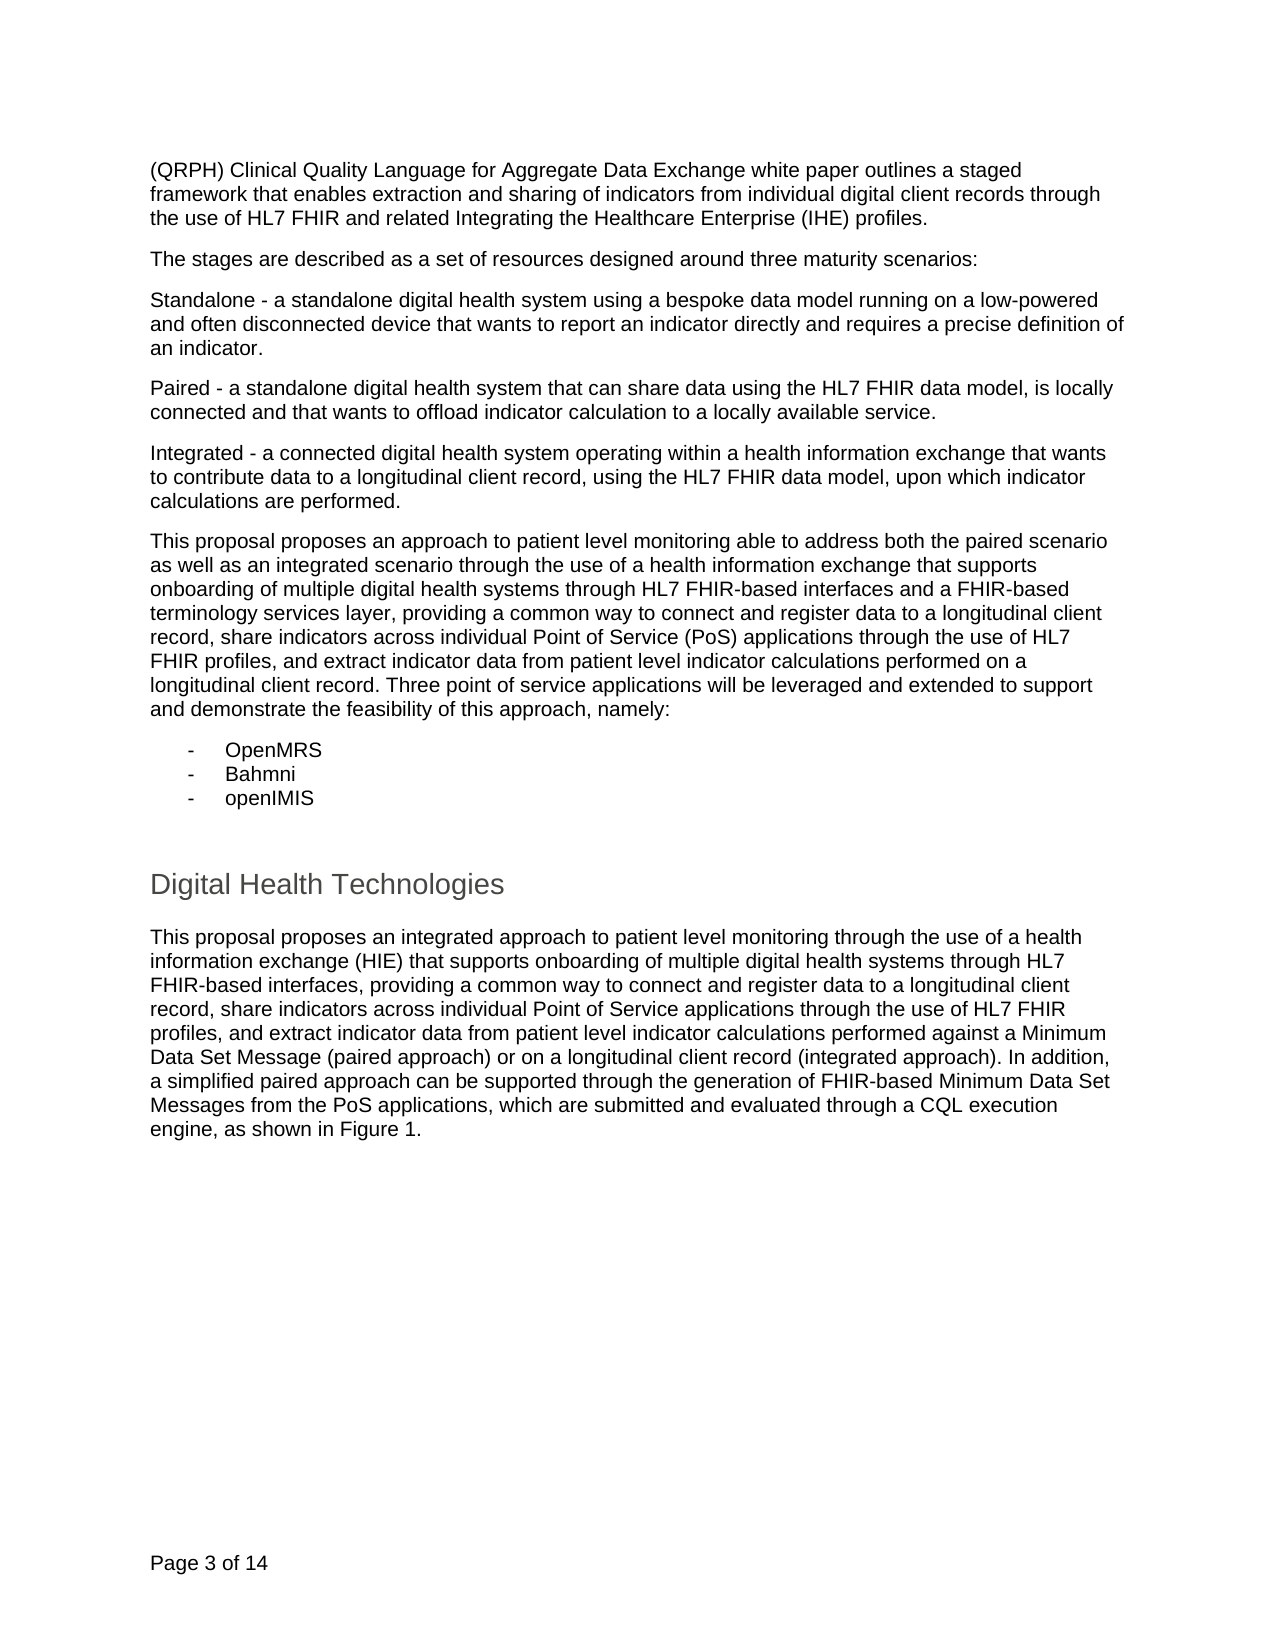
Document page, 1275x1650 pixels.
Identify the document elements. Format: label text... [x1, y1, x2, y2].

text Integrated - a connected digital health system operating within a health information exchange that wants to contribute data to a longitudinal client record, using the HL7 FHIR data model, upon which indicator calculations are performed. [150, 441, 1125, 512]
list openIMIS [187, 785, 1125, 809]
text Paired - a standalone digital health system that can share data using the HL7 FHIR data model, is locally connected and that wants to offload indicator calculation to a locally available service. [150, 376, 1125, 424]
text This proposal proposes an approach to patient level monitoring able to address both the paired scenario as well as an integrated scenario through the use of a health information exchange that supports onboarding of multiple digital health systems through HL7 FHIR-based interfaces and a FHIR-based terminology services layer, providing a common way to connect and register data to a longitudinal client record, share indicators across individual Point of Service (PoS) applications through the use of HL7 FHIR profiles, and extract indicator data from patient level indicator calculations performed on a longitudinal client record. Three point of service applications will be leveraged and extended to support and demonstrate the feasibility of this approach, namely: [150, 529, 1125, 721]
list Bahmni [187, 761, 1125, 785]
subtitle Digital Health Technologies [150, 867, 1125, 900]
text This proposal proposes an integrated approach to patient level monitoring through the use of a health information exchange (HIE) that supports onboarding of multiple digital health systems through HL7 FHIR-based interfaces, providing a common way to connect and register data to a longitudinal client record, share indicators across individual Point of Service applications through the use of HL7 FHIR profiles, and extract indicator data from patient level indicator calculations performed against a Minimum Data Set Message (paired approach) or on a longitudinal client record (integrated approach). In addition, a simplified paired approach can be supported through the generation of FHIR-based Minimum Data Set Messages from the PoS applications, which are submitted and evaluated through a CQL execution engine, as shown in Figure 1. [150, 925, 1125, 1141]
text Standalone - a standalone digital health system using a bespoke data model running on a low-powered and often disconnected device that wants to report an indicator directly and requires a precise definition of an indicator. [150, 287, 1125, 359]
list OpenMRS [187, 737, 1125, 761]
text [150, 158, 1125, 230]
text The stages are described as a set of resources designed around three maturity scenarios: [150, 247, 1125, 271]
